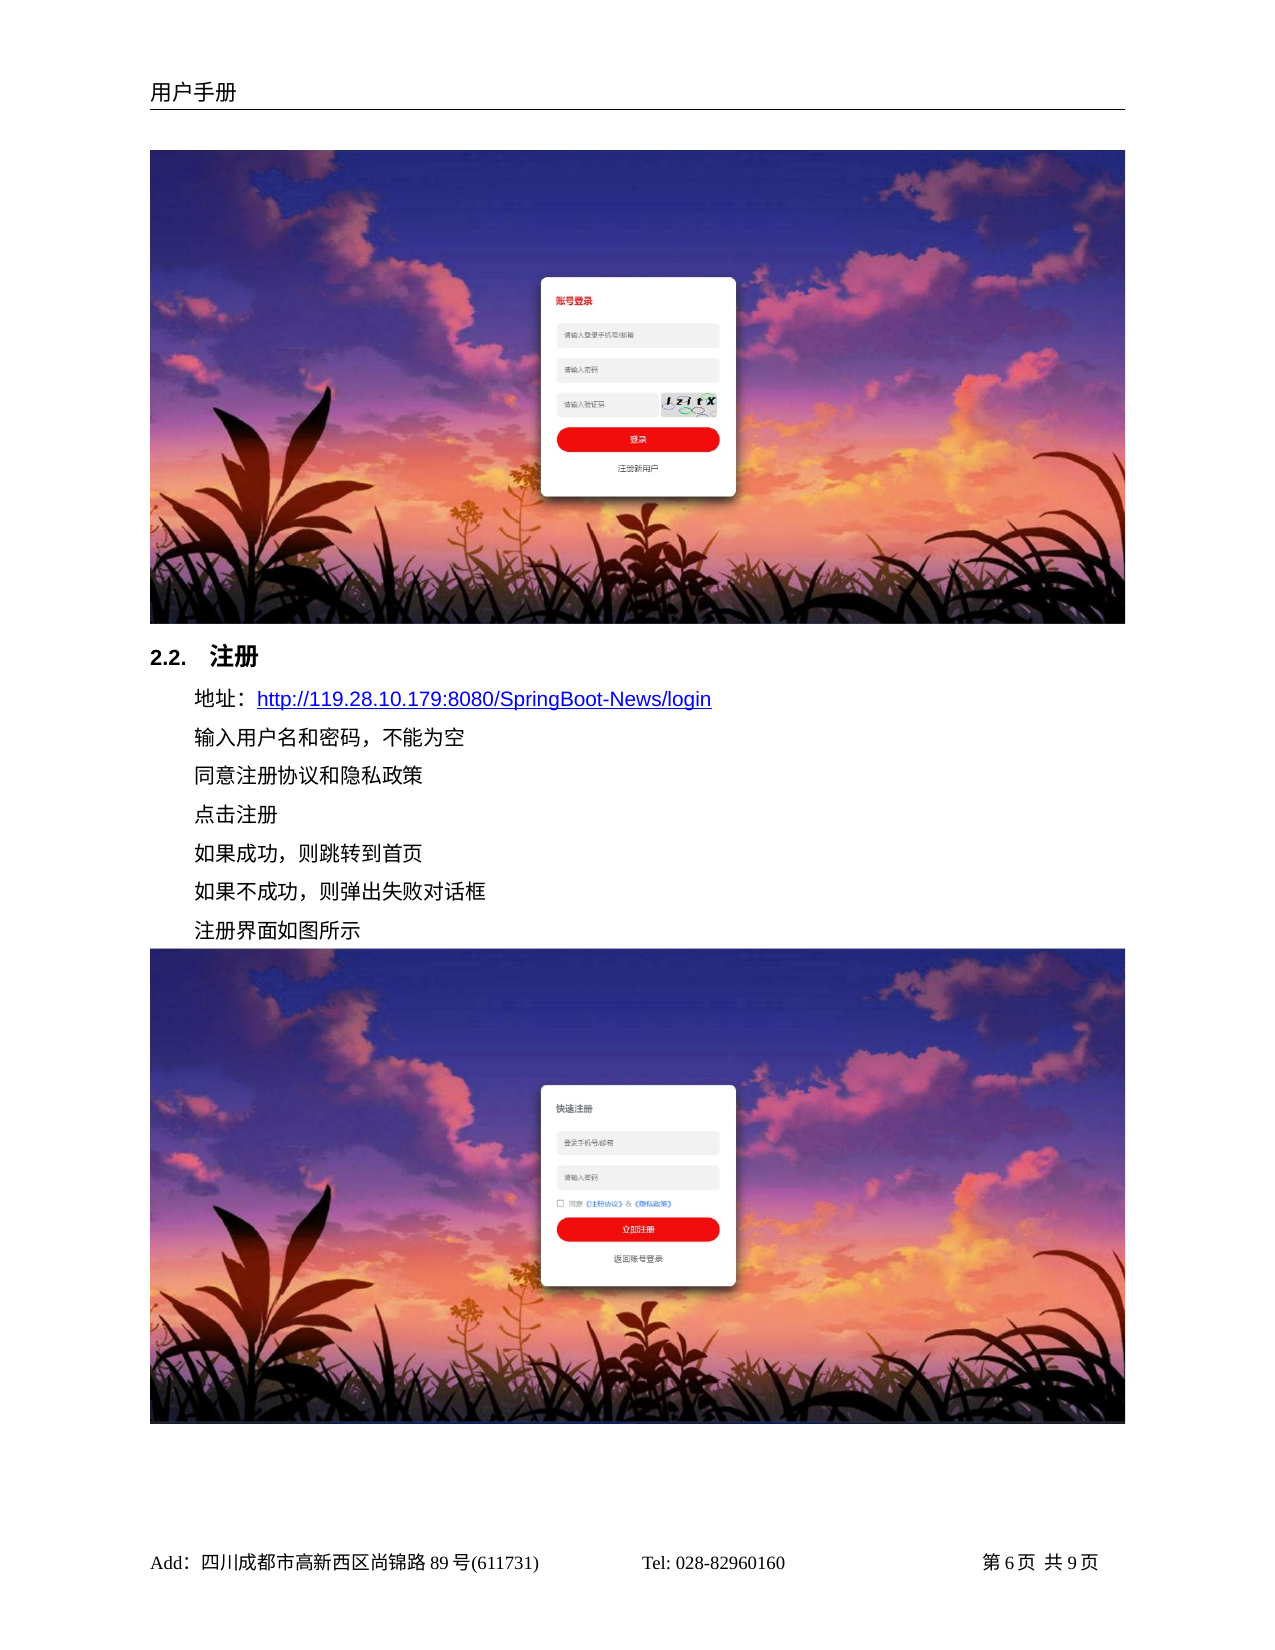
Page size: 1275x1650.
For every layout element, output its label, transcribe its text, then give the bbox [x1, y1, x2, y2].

text 如果成功，则跳转到首页 [194, 837, 1125, 867]
text 同意注册协议和隐私政策 [194, 760, 1125, 790]
text 点击注册 [194, 798, 1125, 828]
text 注册界面如图所示 [194, 914, 1125, 944]
picture [150, 150, 1125, 624]
text 地址：http://119.28.10.179:8080/SpringBoot-News/login [194, 683, 1125, 713]
subtitle 注册 [150, 636, 1125, 672]
text 如果不成功，则弹出失败对话框 [194, 875, 1125, 906]
picture [150, 948, 1125, 1424]
text 输入用户名和密码，不能为空 [194, 721, 1125, 751]
